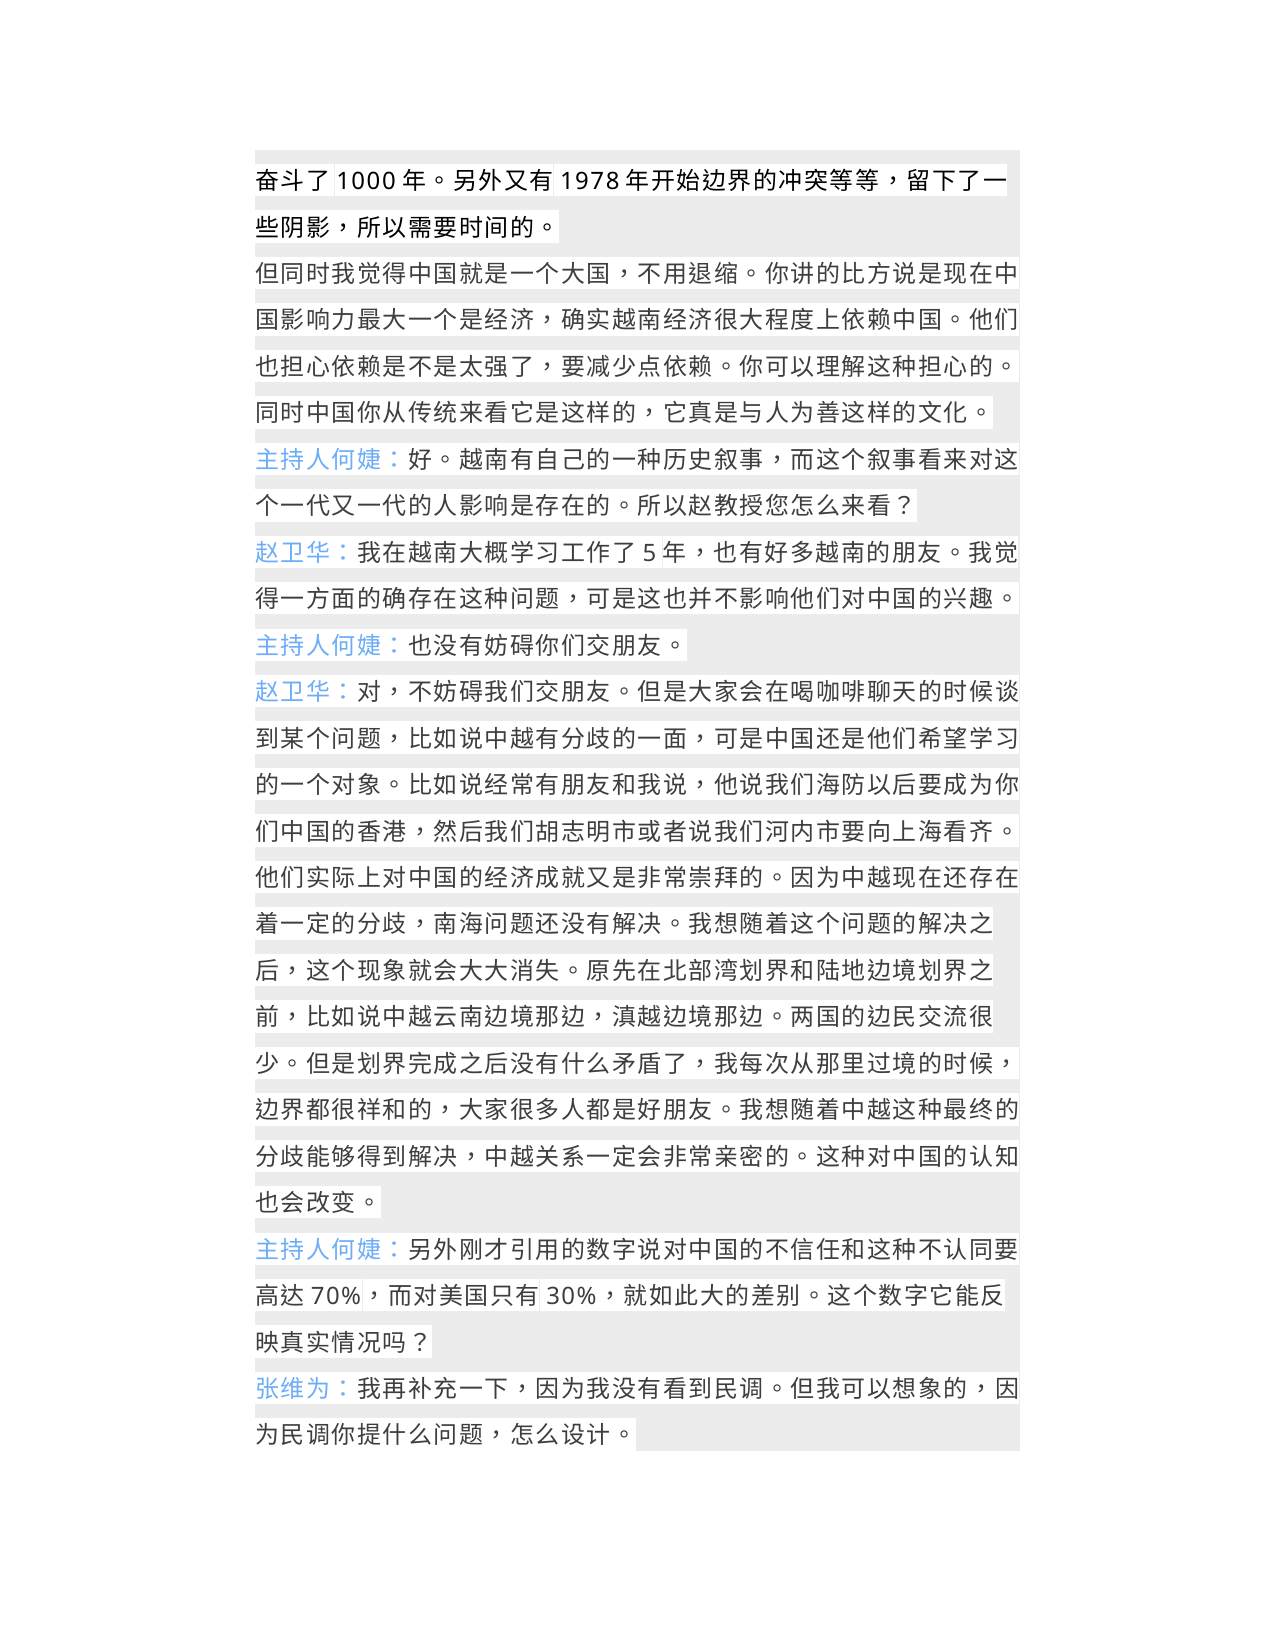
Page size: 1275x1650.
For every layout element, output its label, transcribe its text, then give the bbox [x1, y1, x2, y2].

text 主持人何婕：也没有妨碍你们交朋友。 [255, 614, 1020, 661]
text 主持人何婕：好。越南有自己的一种历史叙事，而这个叙事看来对这个一代又一代的人影响是存在的。所以赵教授您怎么来看？ [255, 429, 1020, 522]
text 赵卫华：我在越南大概学习工作了5年，也有好多越南的朋友。我觉得一方面的确存在这种问题，可是这也并不影响他们对中国的兴趣。 [255, 522, 1020, 614]
text 赵卫华：对，不妨碍我们交朋友。但是大家会在喝咖啡聊天的时候谈到某个问题，比如说中越有分歧的一面，可是中国还是他们希望学习的一个对象。比如说经常有朋友和我说，他说我们海防以后要成为你们中国的香港，然后我们胡志明市或者说我们河内市要向上海看齐。他们实际上对中国的经济成就又是非常崇拜的。因为中越现在还存在着一定的分歧，南海问题还没有解决。我想随着这个问题的解决之后，这个现象就会大大消失。原先在北部湾划界和陆地边境划界之前，比如说中越云南边境那边，滇越边境那边。两国的边民交流很少。但是划界完成之后没有什么矛盾了，我每次从那里过境的时候，边界都很祥和的，大家很多人都是好朋友。我想随着中越这种最终的分歧能够得到解决，中越关系一定会非常亲密的。这种对中国的认知也会改变。 [255, 661, 1020, 1218]
text 张维为：我再补充一下，因为我没有看到民调。但我可以想象的，因为民调你提什么问题，怎么设计。 [255, 1358, 1020, 1451]
text 主持人何婕：另外刚才引用的数字说对中国的不信任和这种不认同要高达70%，而对美国只有30%，就如此大的差别。这个数字它能反映真实情况吗？ [255, 1218, 1020, 1358]
text 但同时我觉得中国就是一个大国，不用退缩。你讲的比方说是现在中国影响力最大一个是经济，确实越南经济很大程度上依赖中国。他们也担心依赖是不是太强了，要减少点依赖。你可以理解这种担心的。同时中国你从传统来看它是这样的，它真是与人为善这样的文化。 [255, 243, 1020, 429]
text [255, 150, 1020, 243]
